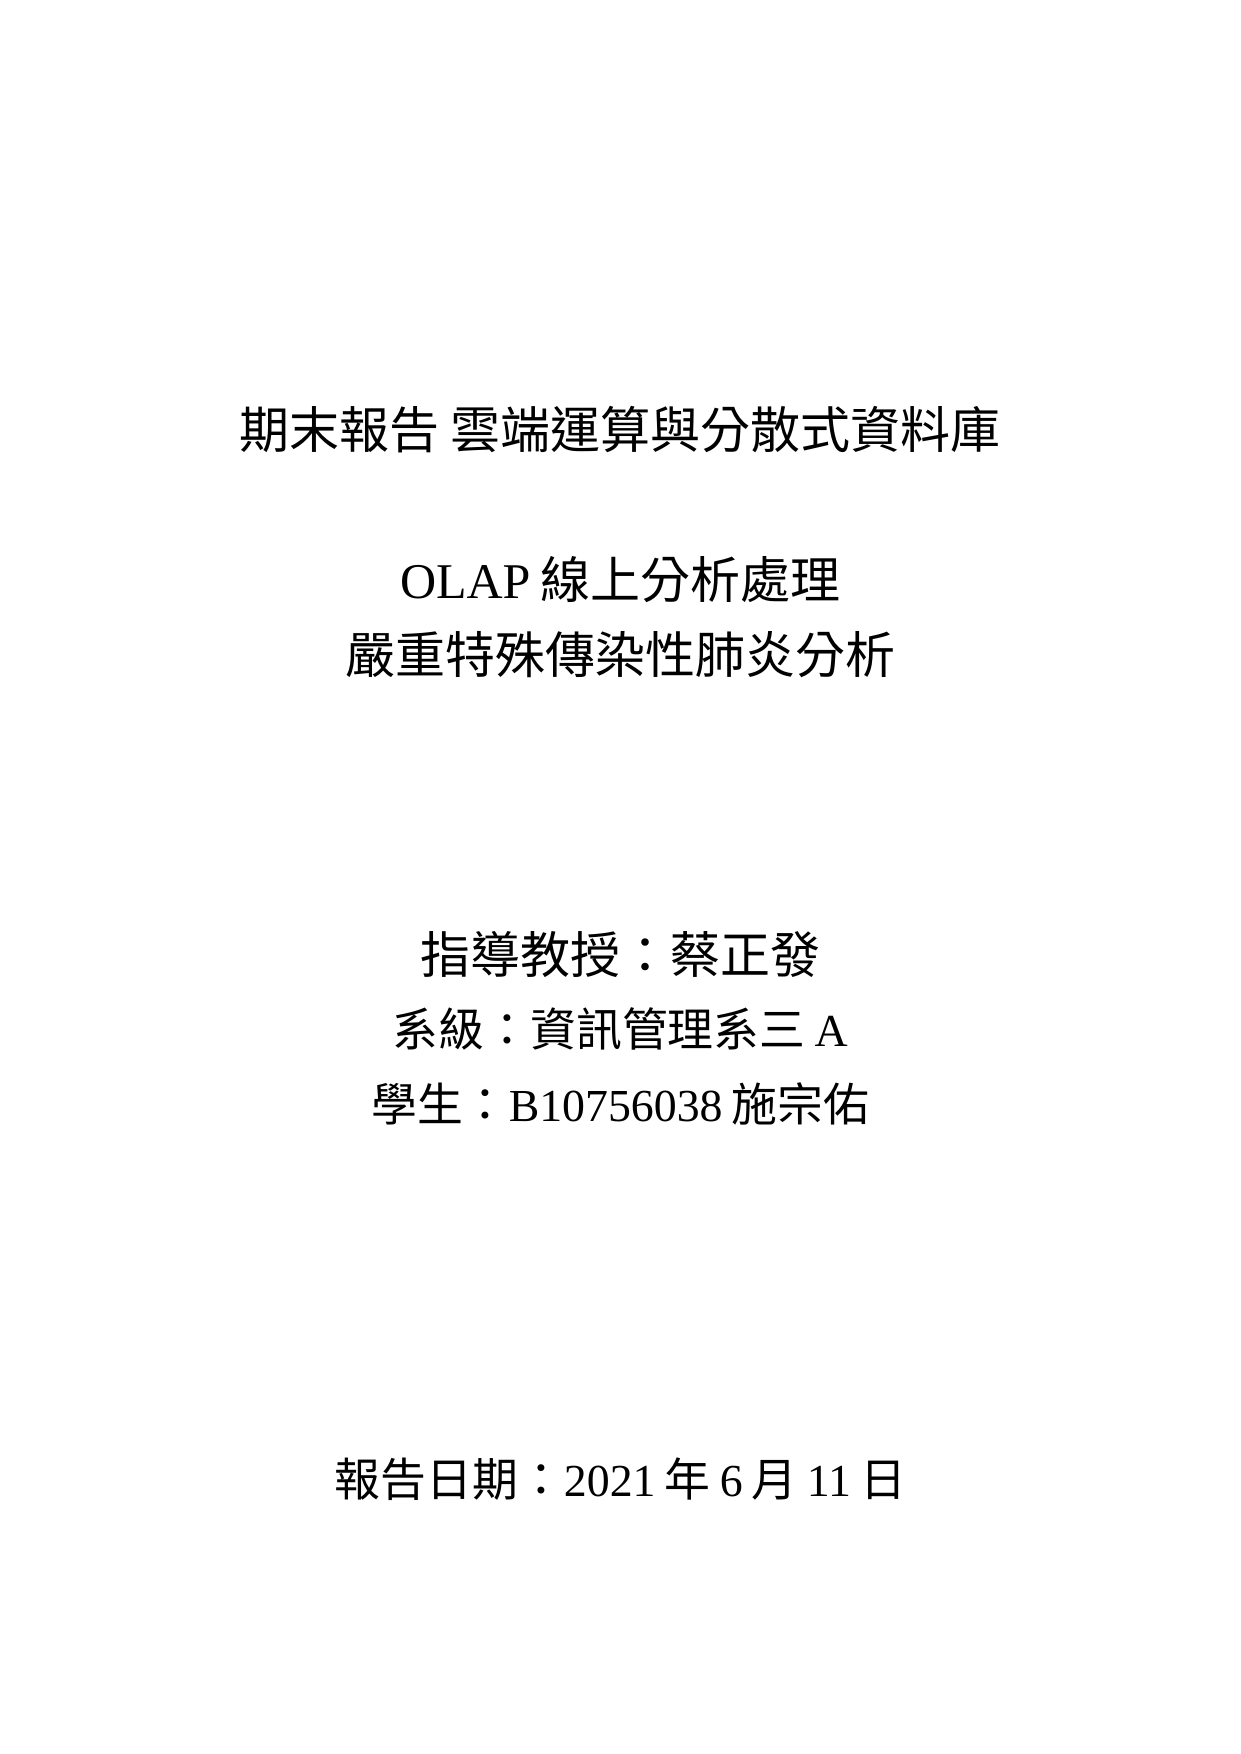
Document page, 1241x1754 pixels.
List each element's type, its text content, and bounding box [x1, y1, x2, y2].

text 嚴重特殊傳染性肺炎分析 [187, 614, 1053, 689]
text 指導教授：蔡正發 [187, 914, 1053, 989]
text OLAP線上分析處理 [187, 539, 1053, 614]
text 期末報告 雲端運算與分散式資料庫 [187, 389, 1053, 464]
text 報告日期：2021年6月11日 [187, 1439, 1053, 1514]
text 系級：資訊管理系三A [187, 989, 1053, 1064]
text 學生：B10756038施宗佑 [187, 1064, 1053, 1139]
